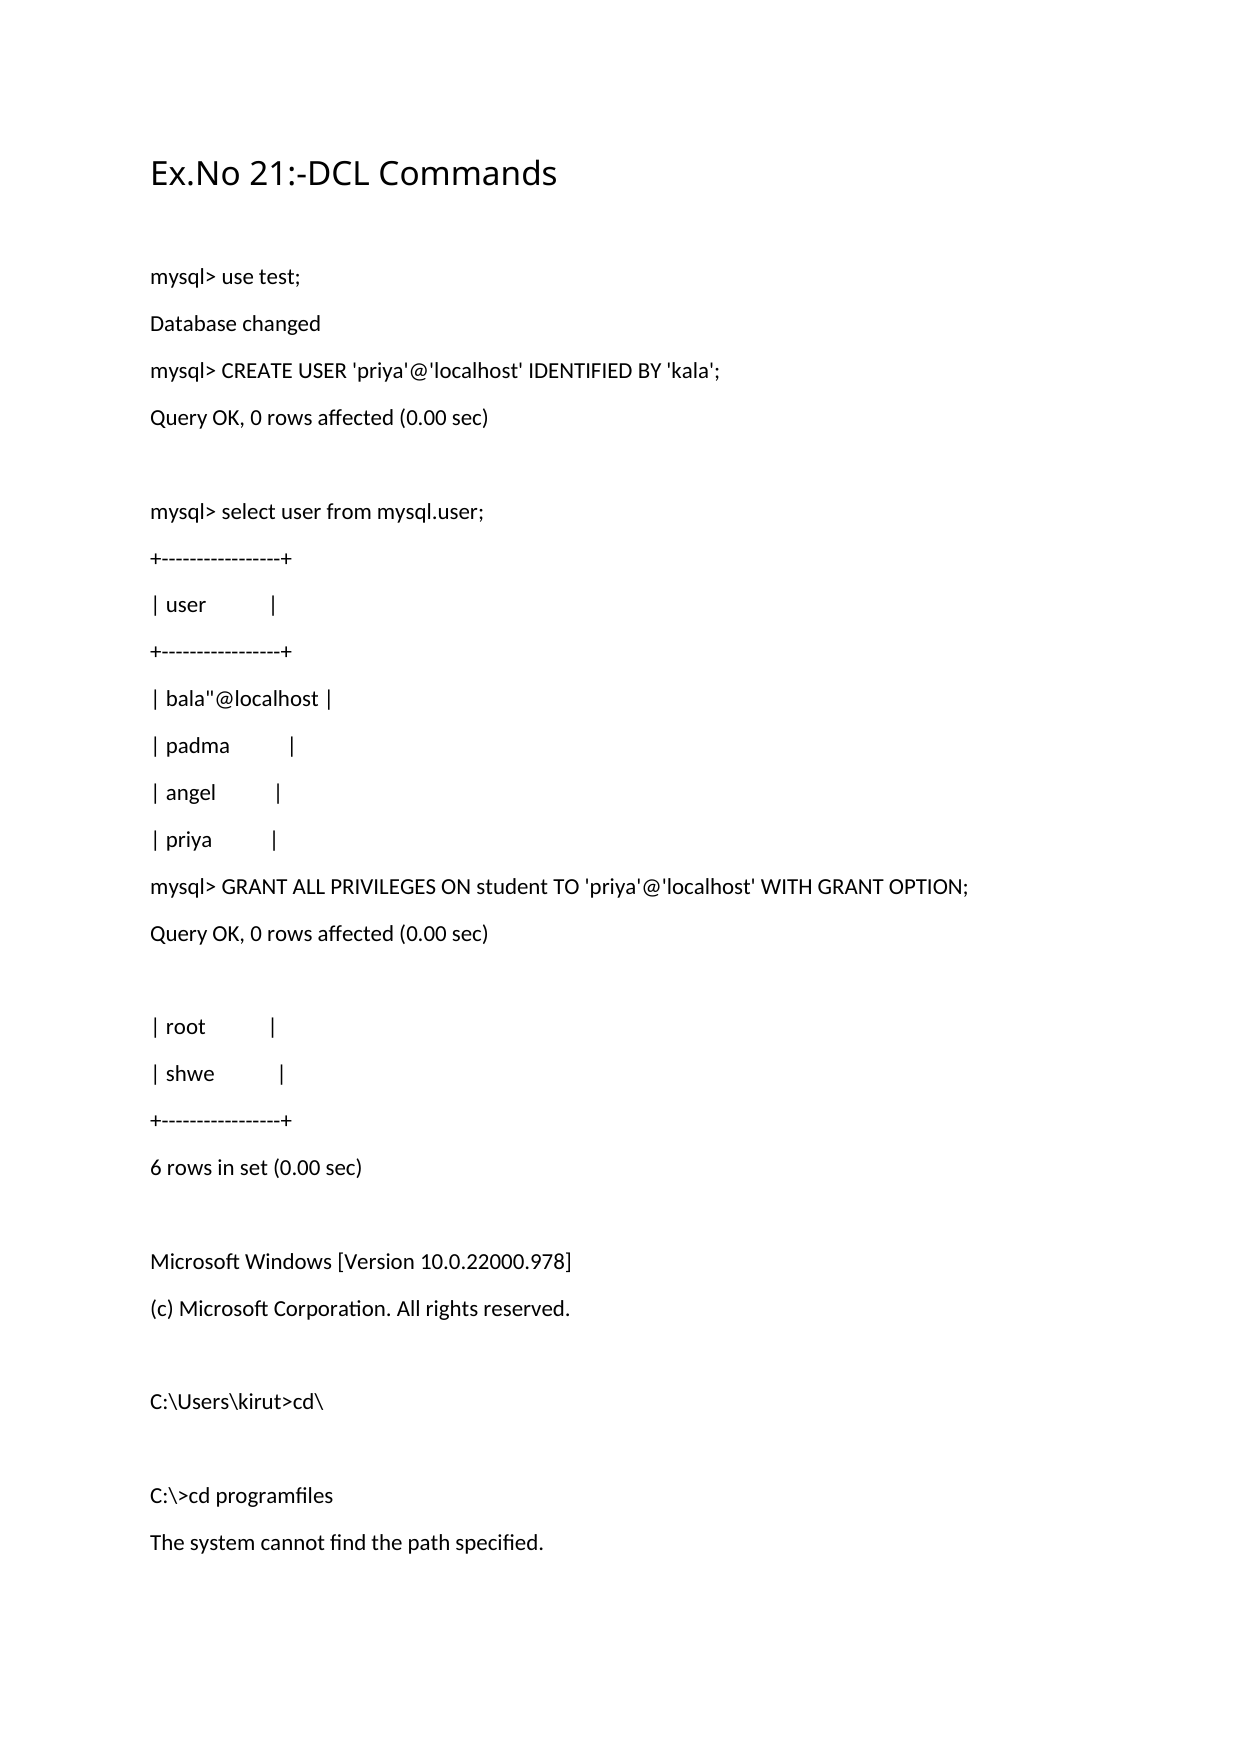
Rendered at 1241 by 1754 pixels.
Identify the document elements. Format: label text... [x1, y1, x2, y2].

text C:\>cd programfiles [150, 1481, 1090, 1509]
text Query OK, 0 rows affected (0.00 sec) [150, 919, 1090, 947]
text | root | [150, 1012, 1090, 1041]
text | padma | [150, 731, 1090, 759]
text | priya | [150, 825, 1090, 853]
text | angel | [150, 778, 1090, 806]
text mysql> use test; [150, 262, 1090, 291]
text mysql> GRANT ALL PRIVILEGES ON student TO 'priya'@'localhost' WITH GRANT OPTION; [150, 872, 1090, 900]
text +-----------------+ [150, 1106, 1090, 1134]
text | user | [150, 591, 1090, 619]
text | bala"@localhost | [150, 684, 1090, 712]
text Database changed [150, 309, 1090, 337]
text mysql> CREATE USER 'priya'@'localhost' IDENTIFIED BY 'kala'; [150, 356, 1090, 384]
text 6 rows in set (0.00 sec) [150, 1153, 1090, 1181]
text Microsoft Windows [Version 10.0.22000.978] [150, 1247, 1090, 1275]
text +-----------------+ [150, 544, 1090, 572]
text The system cannot find the path specified. [150, 1528, 1090, 1556]
text (c) Microsoft Corporation. All rights reserved. [150, 1294, 1090, 1322]
text +-----------------+ [150, 637, 1090, 666]
text Ex.No 21:-DCL Commands [150, 150, 1090, 195]
text Query OK, 0 rows affected (0.00 sec) [150, 403, 1090, 431]
text C:\Users\kirut>cd\ [150, 1387, 1090, 1416]
text mysql> select user from mysql.user; [150, 497, 1090, 525]
text | shwe | [150, 1059, 1090, 1087]
